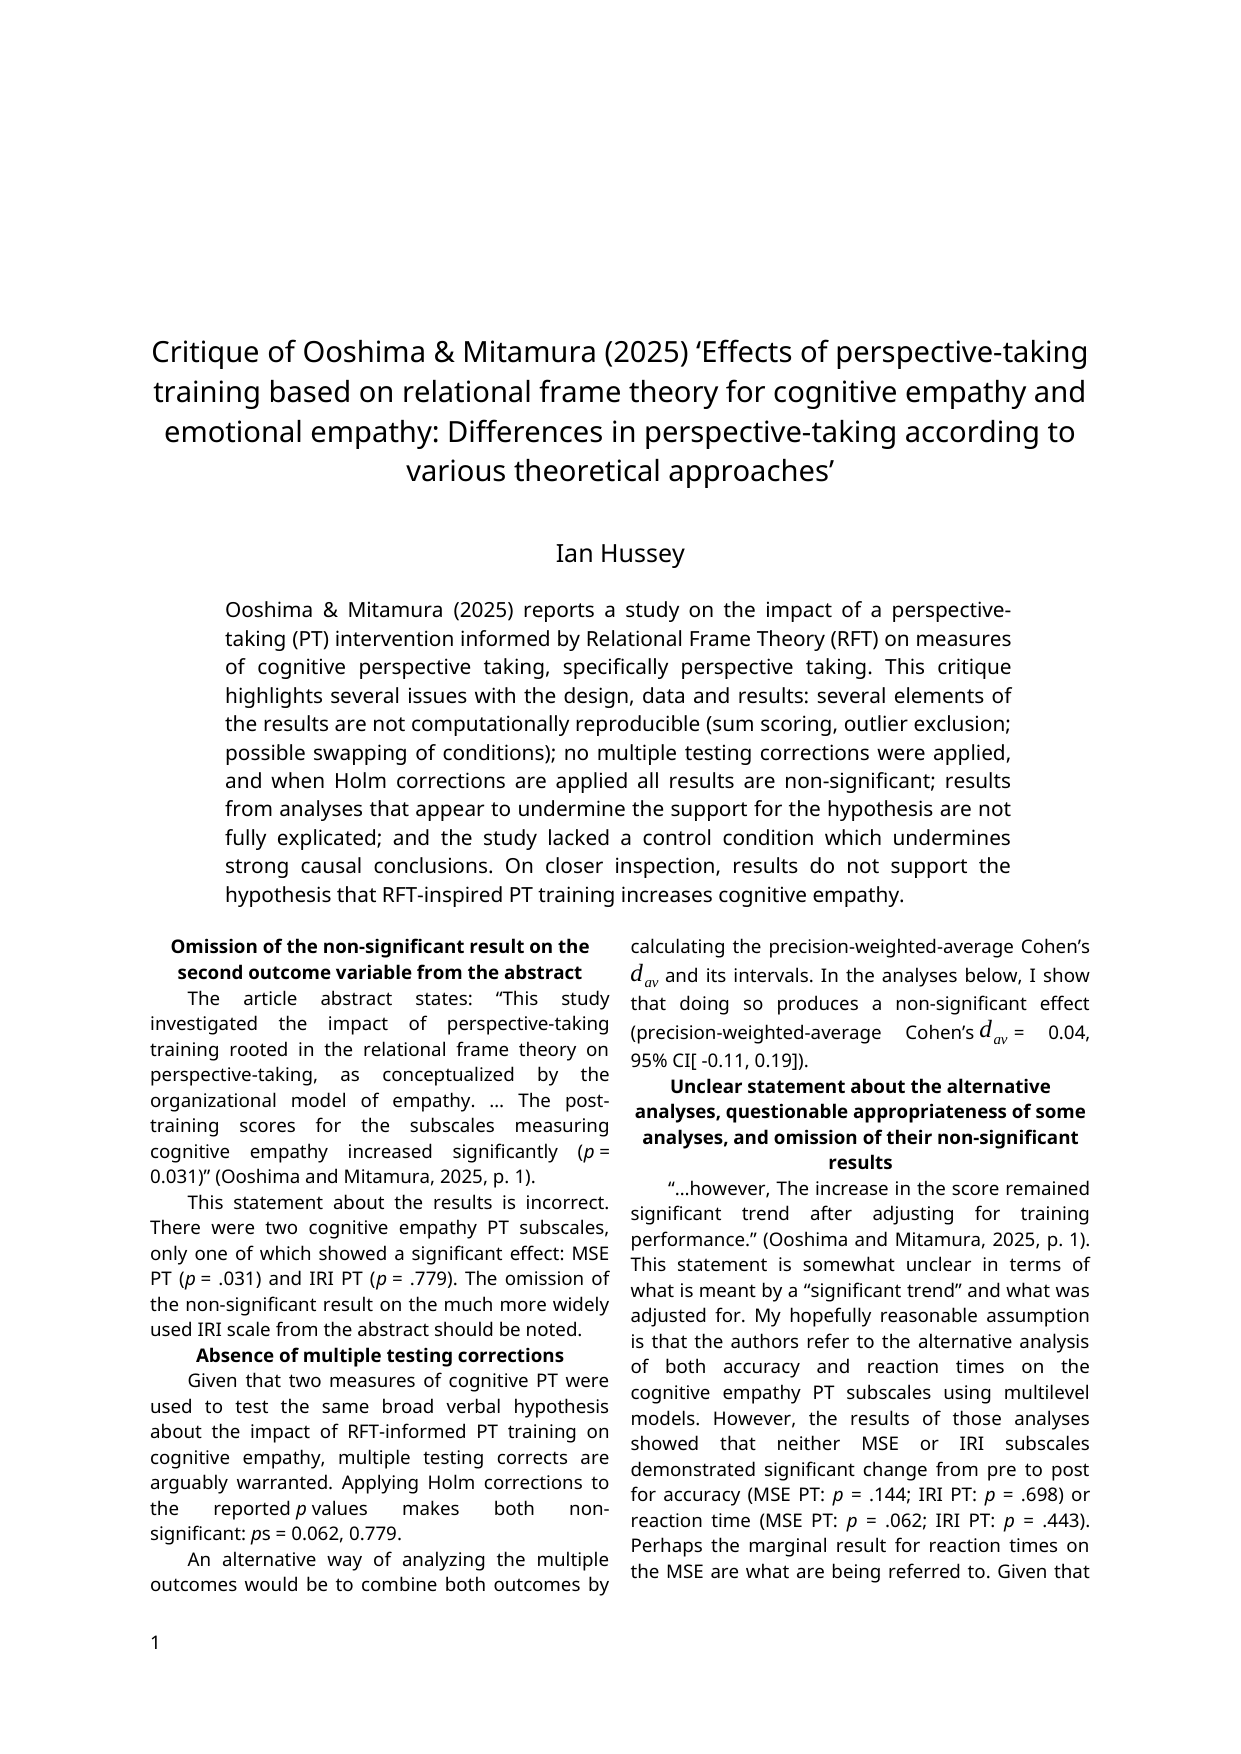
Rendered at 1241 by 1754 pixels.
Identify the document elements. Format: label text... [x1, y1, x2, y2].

text This statement about the results is incorrect. There were two cognitive empathy PT subscales, only one of which showed a significant effect: MSE PT (p = .031) and IRI PT (p = .779). The omission of the non-significant result on the much more widely used IRI scale from the abstract should be noted. [150, 1189, 610, 1342]
subtitle Omission of the non-significant result on the second outcome variable from the abstract [150, 934, 610, 985]
subtitle Unclear statement about the alternative analyses, questionable appropriateness of some analyses, and omission of their non-significant results [630, 1073, 1090, 1175]
text An alternative way of analyzing the multiple outcomes would be to combine both outcomes by calculating the precision-weighted-average Cohen’s and its intervals. In the analyses below, I show that doing so produces a non-significant effect (precision-weighted-average Cohen’s = 0.04, 95% CI[ -0.11, 0.19]). [150, 1546, 610, 1597]
title Critique of Ooshima & Mitamura (2025) ‘Effects of perspective-taking training based on relational frame theory for cognitive empathy and emotional empathy: Differences in perspective-taking according to various theoretical approaches’ [150, 332, 1090, 490]
text Ooshima & Mitamura (2025) reports a study on the impact of a perspective-taking (PT) intervention informed by Relational Frame Theory (RFT) on measures of cognitive perspective taking, specifically perspective taking. This critique highlights several issues with the design, data and results: several elements of the results are not computationally reproducible (sum scoring, outlier exclusion; possible swapping of conditions); no multiple testing corrections were applied, and when Holm corrections are applied all results are non-significant; results from analyses that appear to undermine the support for the hypothesis are not fully explicated; and the study lacked a control condition which undermines strong causal conclusions. On closer inspection, results do not support the hypothesis that RFT-inspired PT training increases cognitive empathy. [225, 595, 1012, 908]
subtitle Absence of multiple testing corrections [150, 1342, 610, 1368]
text The article abstract states: “This study investigated the impact of perspective-taking training rooted in the relational frame theory on perspective-taking, as conceptualized by the organizational model of empathy. … The post-training scores for the subscales measuring cognitive empathy increased significantly (p = 0.031)” (Ooshima and Mitamura, 2025, p. 1). [150, 985, 610, 1189]
text Given that two measures of cognitive PT were used to test the same broad verbal hypothesis about the impact of RFT-informed PT training on cognitive empathy, multiple testing corrects are arguably warranted. Applying Holm corrections to the reported p values makes both non-significant: ps = 0.062, 0.779. [150, 1368, 610, 1546]
subtitle Ian Hussey [150, 536, 1090, 570]
text An alternative way of analyzing the multiple outcomes would be to combine both outcomes by calculating the precision-weighted-average Cohen’s and its intervals. In the analyses below, I show that doing so produces a non-significant effect (precision-weighted-average Cohen’s = 0.04, 95% CI[ -0.11, 0.19]). [630, 934, 1090, 1073]
